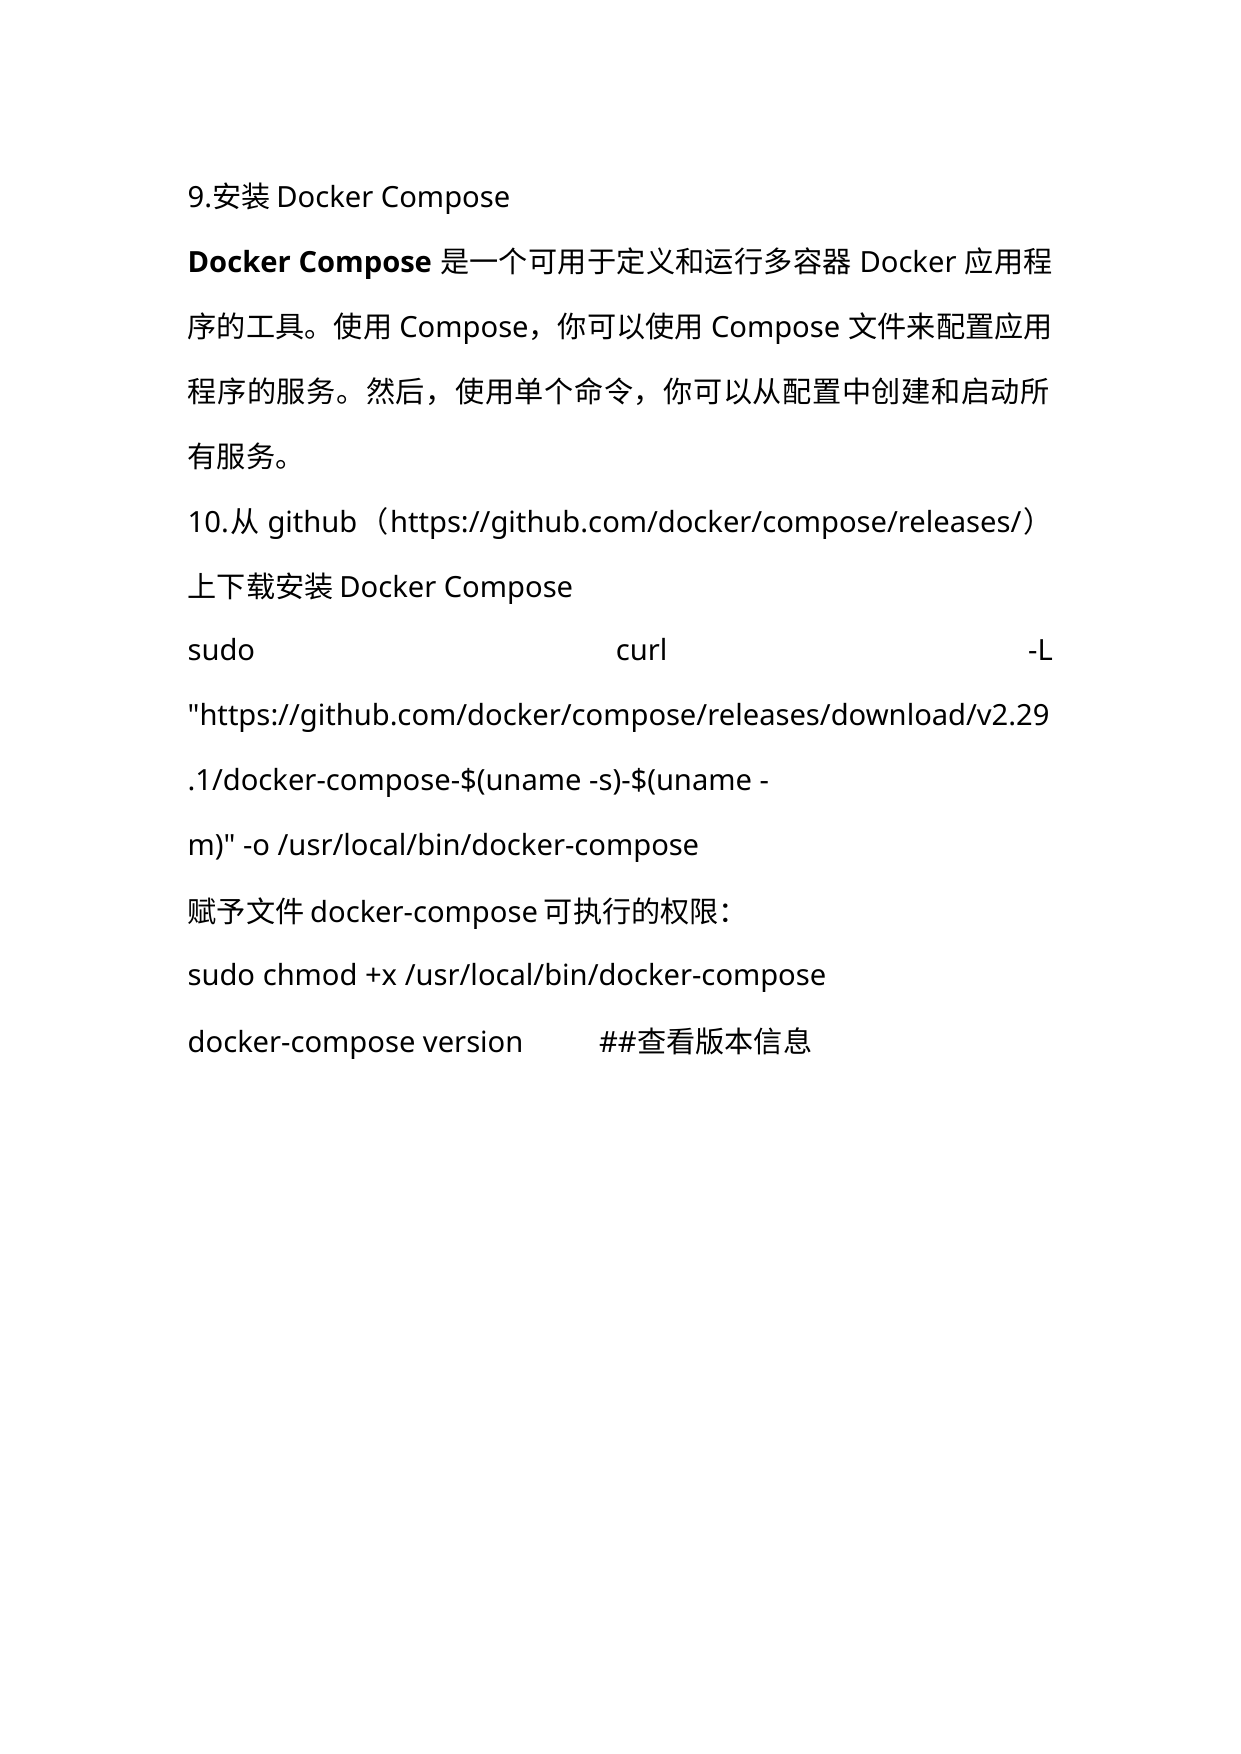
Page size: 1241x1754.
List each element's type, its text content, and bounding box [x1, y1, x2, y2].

text m)" -o /usr/local/bin/docker-compose [187, 812, 1053, 877]
text sudo curl -L "https://github.com/docker/compose/releases/download/v2.29.1/docker-compose-$(uname -s)-$(uname - [187, 617, 1053, 812]
text 10.从github（https://github.com/docker/compose/releases/）上下载安装Docker Compose [187, 487, 1053, 617]
text 9.安装Docker Compose [187, 162, 1053, 227]
text sudo chmod +x /usr/local/bin/docker-compose [187, 942, 1053, 1007]
text 赋予文件docker-compose可执行的权限： [187, 877, 1053, 942]
text Docker Compose 是一个可用于定义和运行多容器 Docker 应用程序的工具。使用 Compose，你可以使用 Compose 文件来配置应用程序的服务。然后，使用单个命令，你可以从配置中创建和启动所有服务。 [187, 227, 1053, 487]
text docker-compose version ##查看版本信息 [187, 1007, 1053, 1072]
